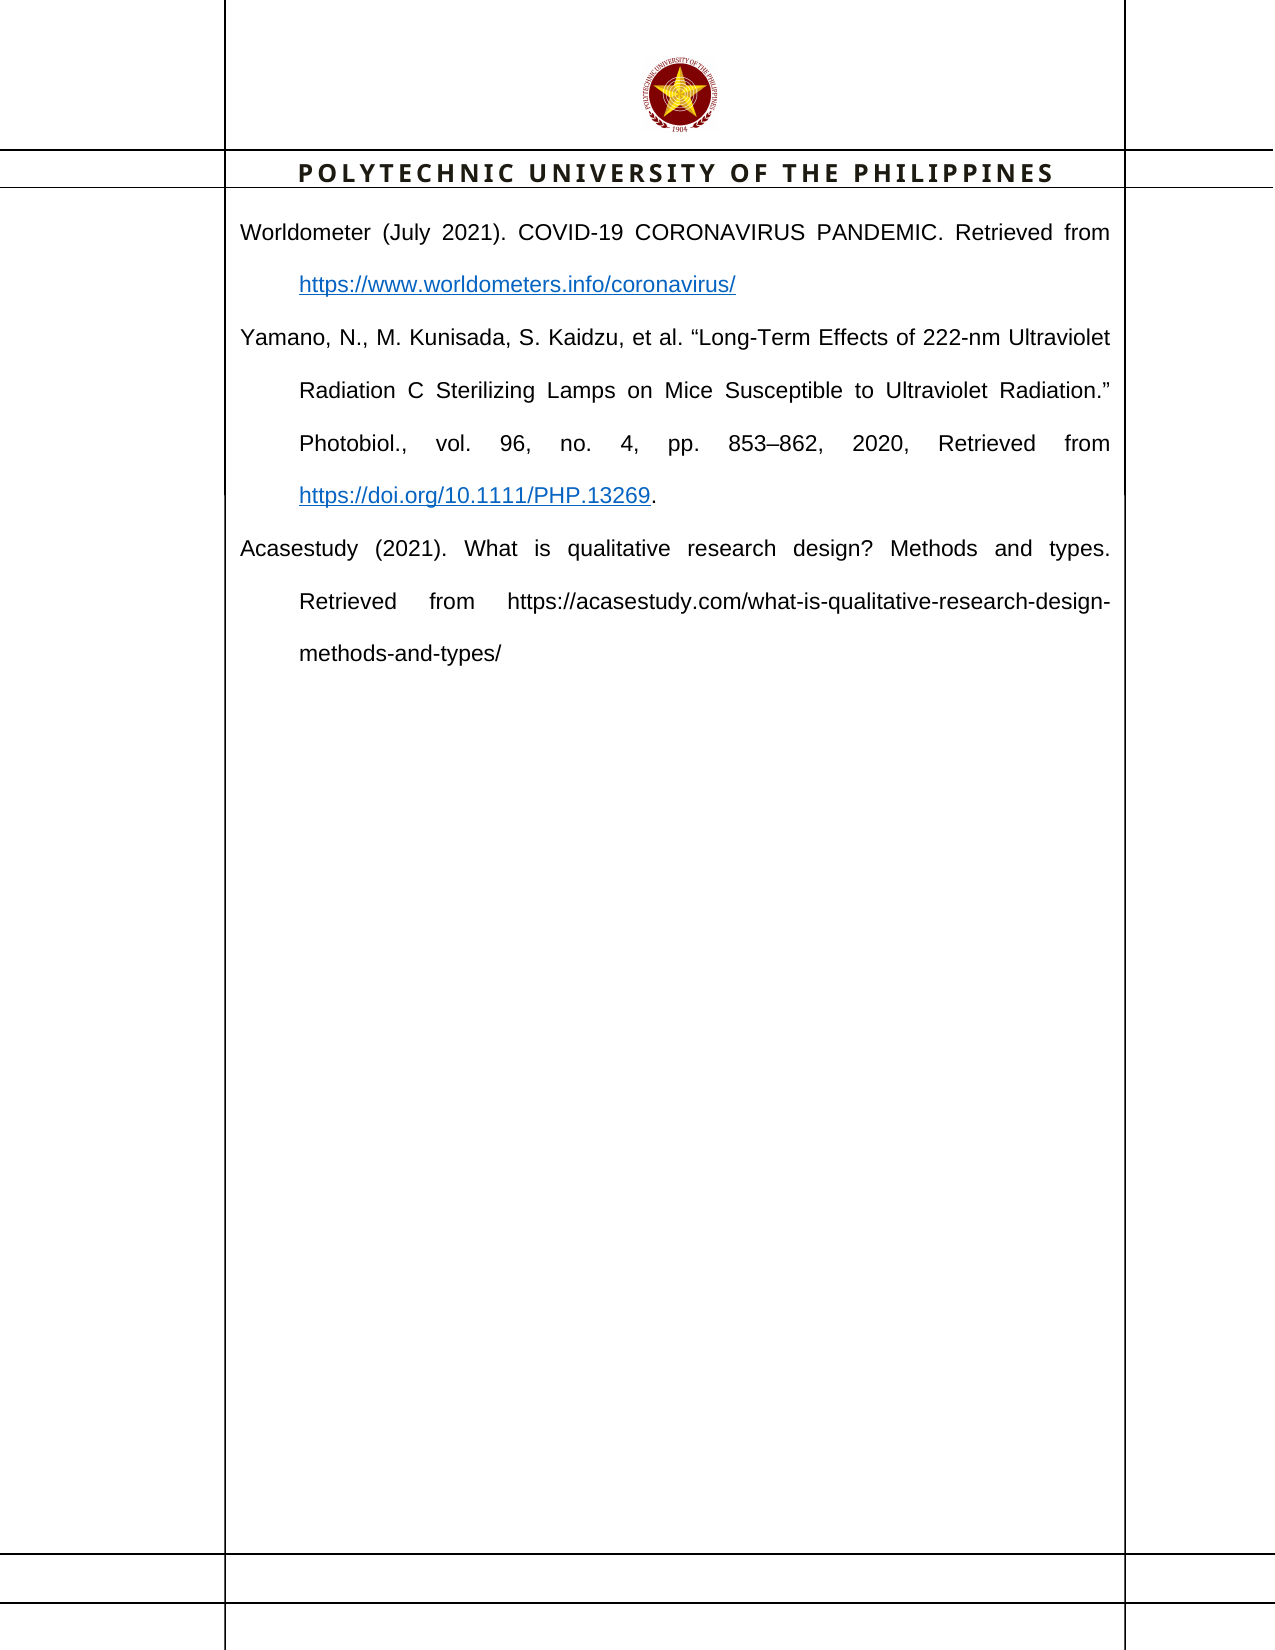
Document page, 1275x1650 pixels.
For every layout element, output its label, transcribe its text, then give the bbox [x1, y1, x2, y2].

picture [642, 57, 718, 133]
text Acasestudy (2021). What is qualitative research design? Methods and types. Retrieved from https://acasestudy.com/what-is-qualitative-research-design-methods-and-types/ [240, 535, 1111, 667]
text Worldometer (July 2021). COVID-19 CORONAVIRUS PANDEMIC. Retrieved from https://www.worldometers.info/coronavirus/ [240, 219, 1111, 298]
text Yamano, N., M. Kunisada, S. Kaidzu, et al. “Long-Term Effects of 222-nm Ultraviolet Radiation C Sterilizing Lamps on Mice Susceptible to Ultraviolet Radiation.” Photobiol., vol. 96, no. 4, pp. 853–862, 2020, Retrieved from https://doi.org/10.1111/PHP.13269. [240, 324, 1111, 508]
